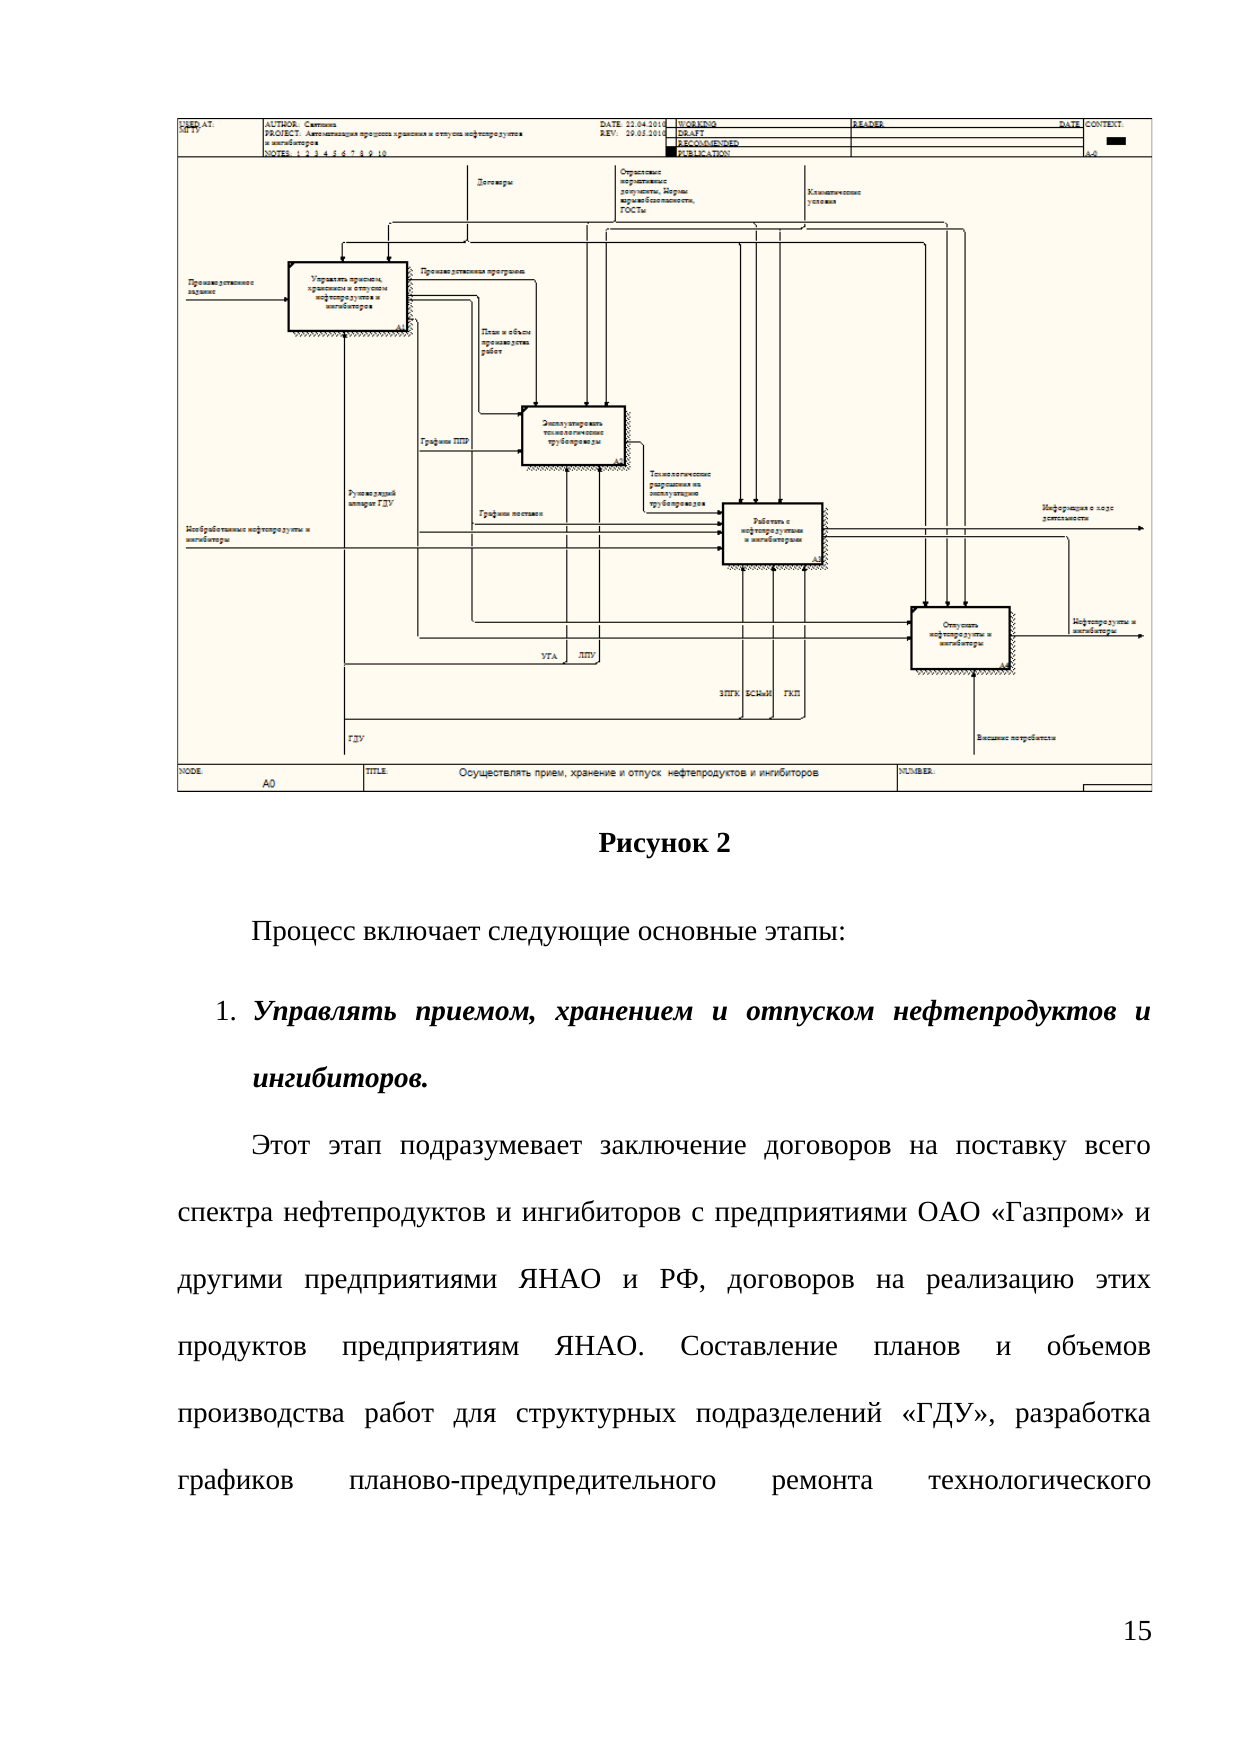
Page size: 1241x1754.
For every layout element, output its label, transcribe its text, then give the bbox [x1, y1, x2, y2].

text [177, 1127, 1152, 1496]
text Процесс включает следующие основные этапы: [177, 913, 1152, 947]
list Управлять приемом, хранением и отпуском нефтепродуктов и ингибиторов. [215, 993, 1152, 1093]
text Рисунок 2 [177, 825, 1152, 859]
picture [177, 118, 1153, 792]
